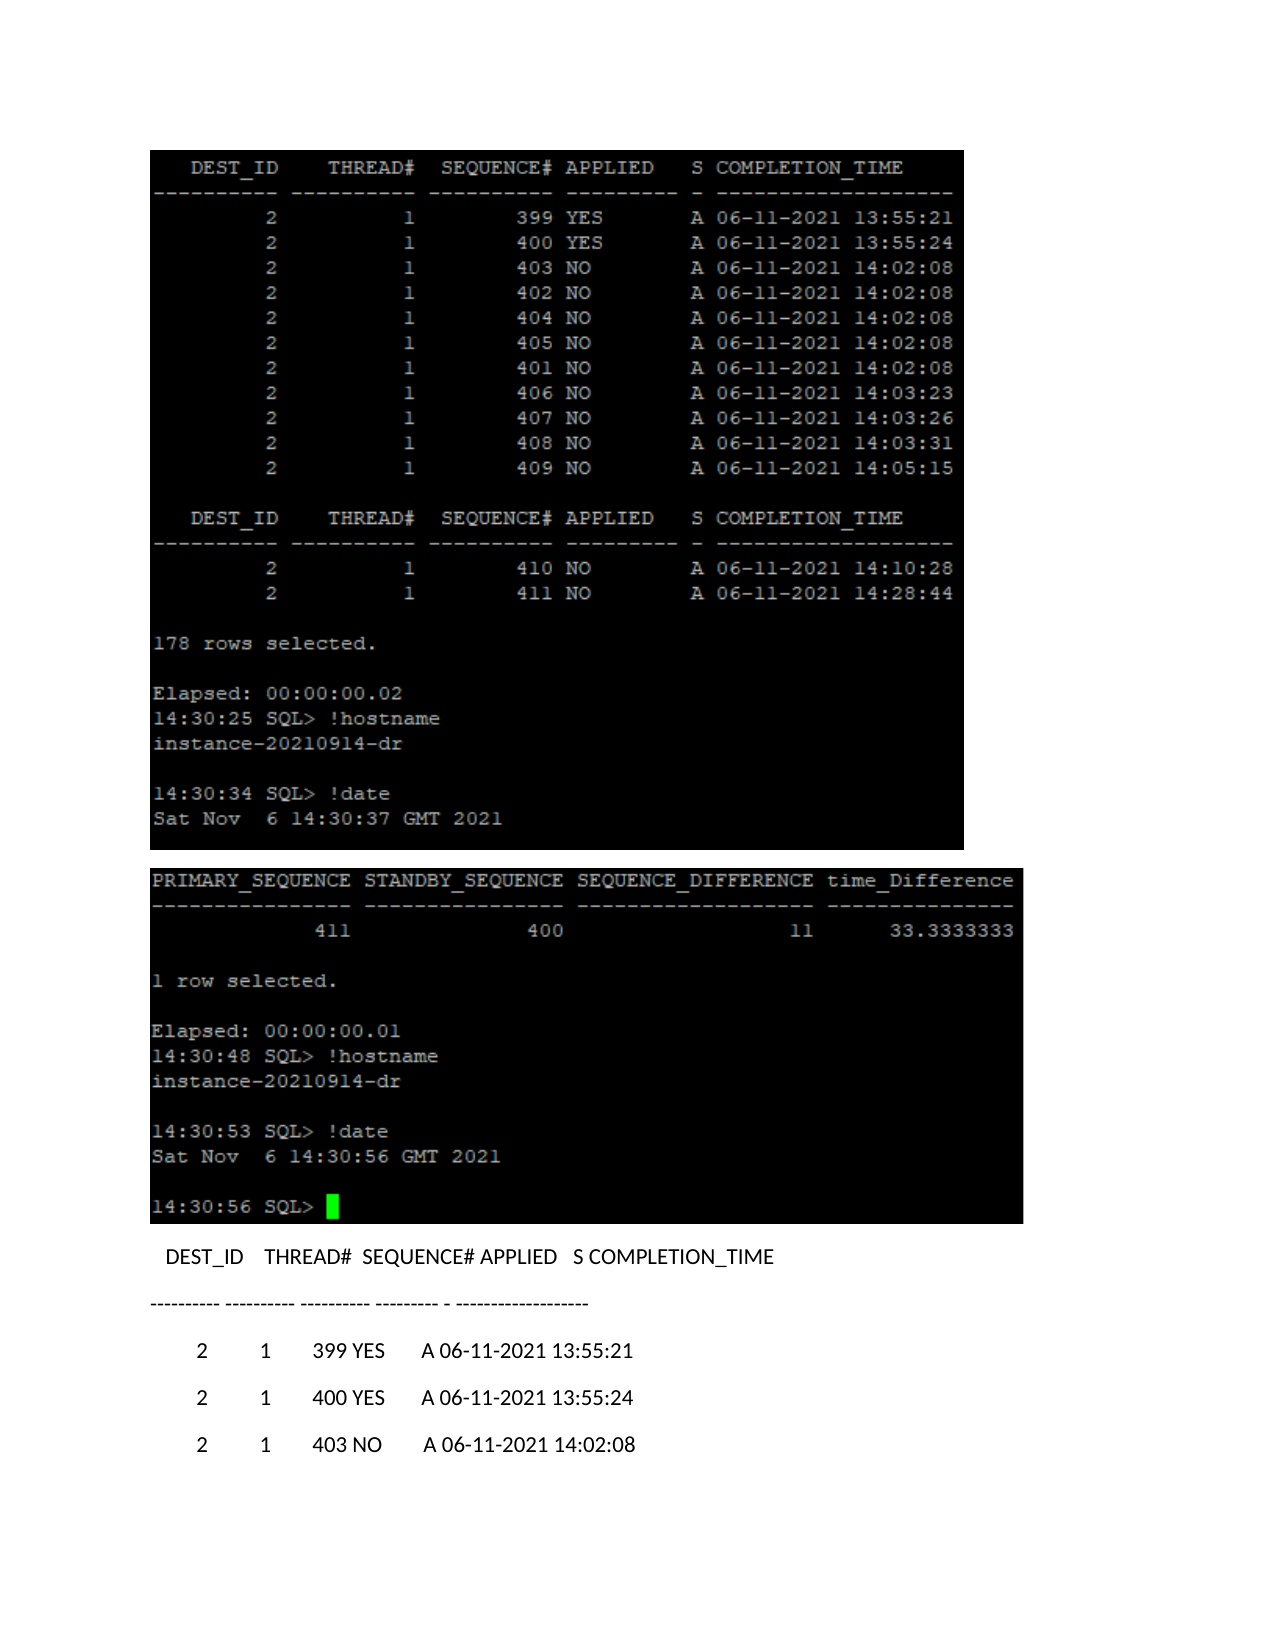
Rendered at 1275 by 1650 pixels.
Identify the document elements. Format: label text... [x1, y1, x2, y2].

text 2 1 399 YES A 06-11-2021 13:55:21 [150, 1336, 1125, 1364]
text 2 1 400 YES A 06-11-2021 13:55:24 [150, 1383, 1125, 1411]
text DEST_ID THREAD# SEQUENCE# APPLIED S COMPLETION_TIME [150, 1242, 1125, 1270]
picture [150, 150, 964, 850]
picture [150, 868, 1024, 1224]
text 2 1 403 NO A 06-11-2021 14:02:08 [150, 1430, 1125, 1458]
text ---------- ---------- ---------- --------- - ------------------- [150, 1289, 1125, 1317]
